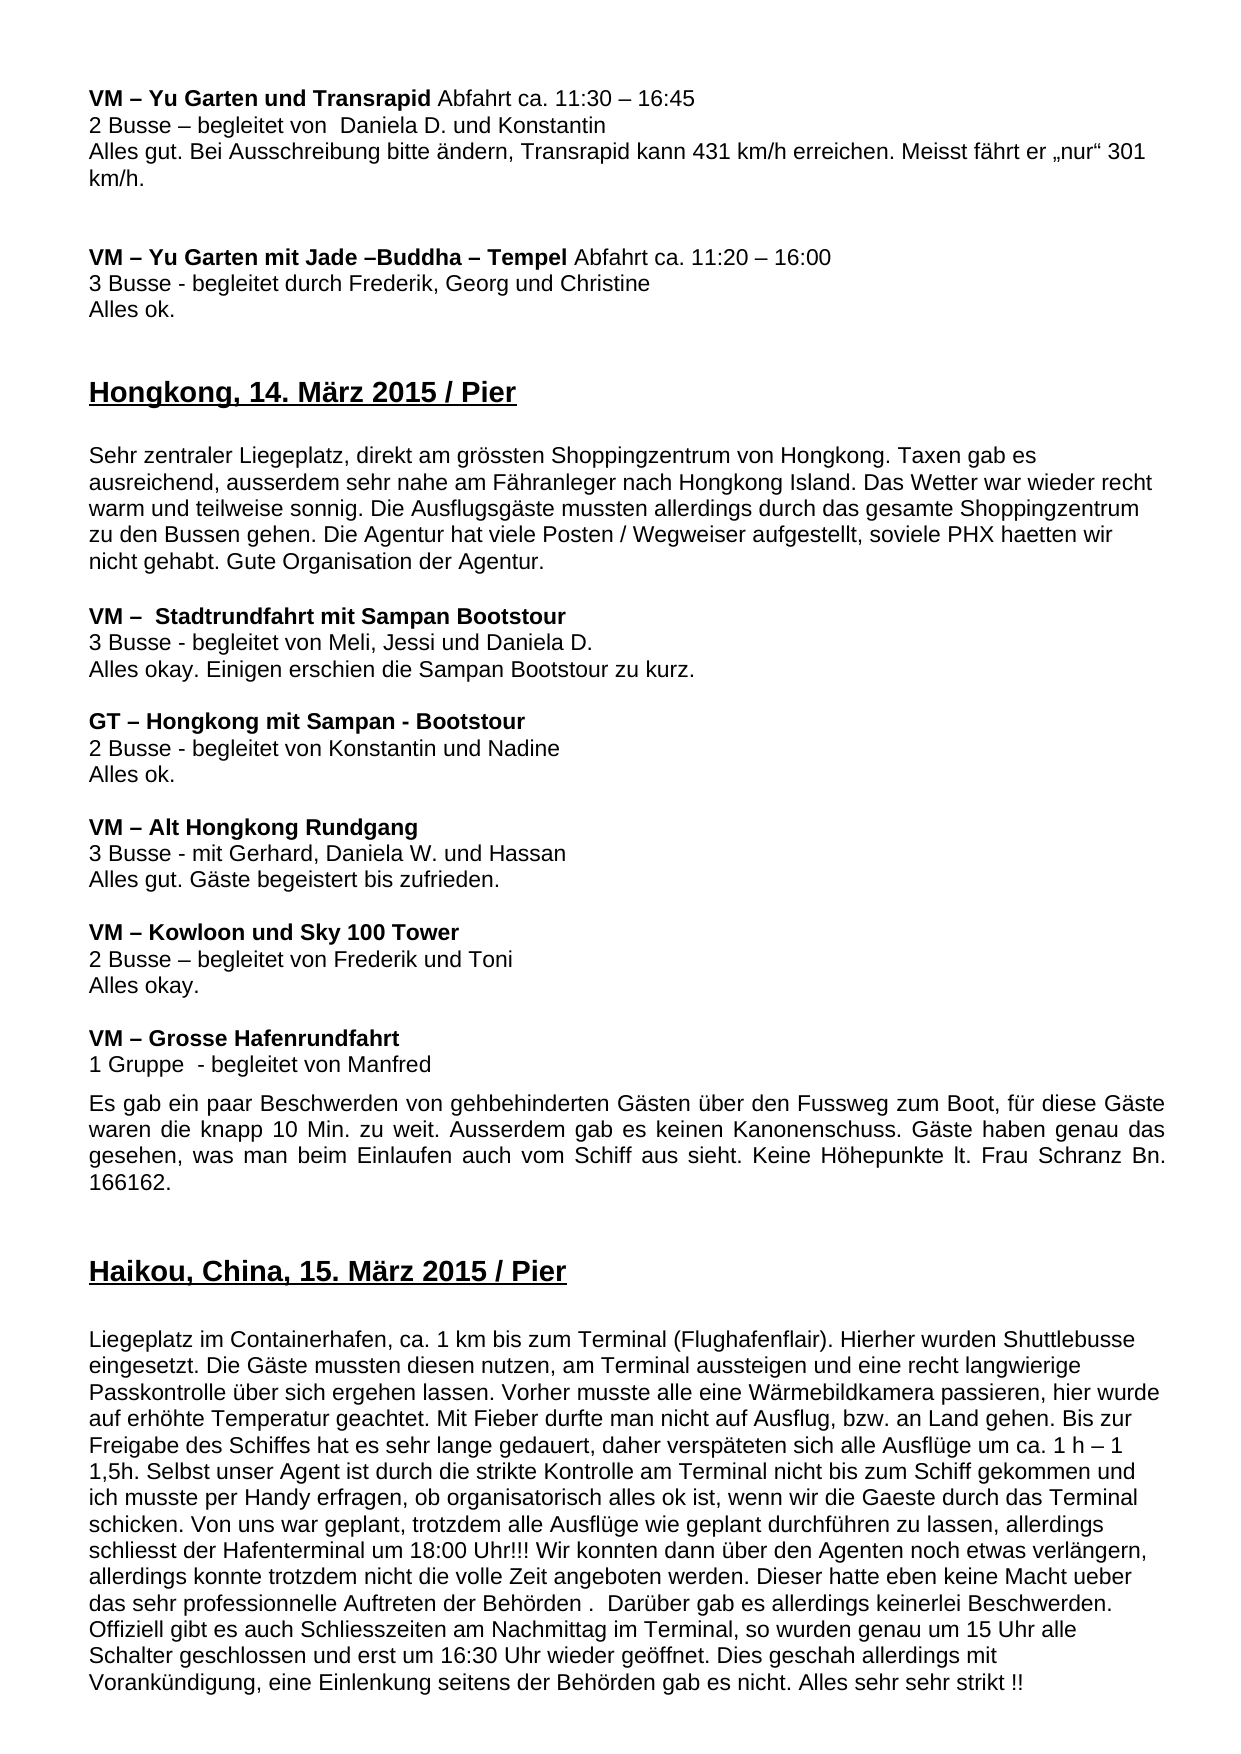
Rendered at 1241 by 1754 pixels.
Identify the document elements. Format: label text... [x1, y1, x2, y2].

text 2 Busse – begleitet von Frederik und Toni [89, 946, 1167, 972]
text VM – Grosse Hafenrundfahrt [89, 1024, 1167, 1051]
text Alles gut. Gäste begeistert bis zufrieden. [89, 866, 1167, 893]
text VM – Alt Hongkong Rundgang [89, 814, 1167, 840]
text VM – Kowloon und Sky 100 Tower [89, 919, 1167, 946]
text GT – Hongkong mit Sampan - Bootstour [89, 708, 1167, 735]
text 3 Busse - mit Gerhard, Daniela W. und Hassan [89, 840, 1167, 866]
text Alles gut. Bei Ausschreibung bitte ändern, Transrapid kann 431 km/h erreichen. Meisst fährt er „nur“ 301 km/h. [89, 138, 1167, 191]
text 3 Busse - begleitet von Meli, Jessi und Daniela D. [89, 629, 1167, 656]
text Alles okay. Einigen erschien die Sampan Bootstour zu kurz. [89, 656, 1167, 682]
text Alles ok. [89, 296, 1167, 323]
text VM – Yu Garten und Transrapid Abfahrt ca. 11:30 – 16:45 [89, 85, 1167, 112]
subtitle Hongkong, 14. März 2015 / Pier [89, 375, 1167, 409]
text 3 Busse - begleitet durch Frederik, Georg und Christine [89, 270, 1167, 296]
text 1 Gruppe - begleitet von Manfred [89, 1051, 1167, 1077]
text VM – Yu Garten mit Jade –Buddha – Tempel Abfahrt ca. 11:20 – 16:00 [89, 243, 1167, 270]
text Alles ok. [89, 761, 1167, 787]
text Haikou, China, 15. März 2015 / Pier [89, 1254, 1167, 1287]
text 2 Busse – begleitet von Daniela D. und Konstantin [89, 112, 1167, 138]
text Liegeplatz im Containerhafen, ca. 1 km bis zum Terminal (Flughafenflair). Hierher wurden Shuttlebusse eingesetzt. Die Gäste mussten diesen nutzen, am Terminal aussteigen und eine recht langwierige Passkontrolle über sich ergehen lassen. Vorher musste alle eine Wärmebildkamera passieren, hier wurde auf erhöhte Temperatur geachtet. Mit Fieber durfte man nicht auf Ausflug, bzw. an Land gehen. Bis zur Freigabe des Schiffes hat es sehr lange gedauert, daher verspäteten sich alle Ausflüge um ca. 1 h – 1 1,5h. Selbst unser Agent ist durch die strikte Kontrolle am Terminal nicht bis zum Schiff gekommen und ich musste per Handy erfragen, ob organisatorisch alles ok ist, wenn wir die Gaeste durch das Terminal schicken. Von uns war geplant, trotzdem alle Ausflüge wie geplant durchführen zu lassen, allerdings schliesst der Hafenterminal um 18:00 Uhr!!! Wir konnten dann über den Agenten noch etwas verlängern, allerdings konnte trotzdem nicht die volle Zeit angeboten werden. Dieser hatte eben keine Macht ueber das sehr professionnelle Auftreten der Behörden . Darüber gab es allerdings keinerlei Beschwerden. Offiziell gibt es auch Schliesszeiten am Nachmittag im Terminal, so wurden genau um 15 Uhr alle Schalter geschlossen und erst um 16:30 Uhr wieder geöffnet. Dies geschah allerdings mit Vorankündigung, eine Einlenkung seitens der Behörden gab es nicht. Alles sehr sehr strikt !! [89, 1326, 1167, 1695]
text VM – Stadtrundfahrt mit Sampan Bootstour [89, 603, 1167, 629]
text Es gab ein paar Beschwerden von gehbehinderten Gästen über den Fussweg zum Boot, für diese Gäste waren die knapp 10 Min. zu weit. Ausserdem gab es keinen Kanonenschuss. Gäste haben genau das gesehen, was man beim Einlaufen auch vom Schiff aus sieht. Keine Höhepunkte lt. Frau Schranz Bn. 166162. [89, 1090, 1167, 1195]
text 2 Busse - begleitet von Konstantin und Nadine [89, 735, 1167, 761]
text Alles okay. [89, 972, 1167, 998]
subtitle Sehr zentraler Liegeplatz, direkt am grössten Shoppingzentrum von Hongkong. Taxen gab es ausreichend, ausserdem sehr nahe am Fähranleger nach Hongkong Island. Das Wetter war wieder recht warm und teilweise sonnig. Die Ausflugsgäste mussten allerdings durch das gesamte Shoppingzentrum zu den Bussen gehen. Die Agentur hat viele Posten / Wegweiser aufgestellt, soviele PHX haetten wir nicht gehabt. Gute Organisation der Agentur. [89, 442, 1167, 574]
